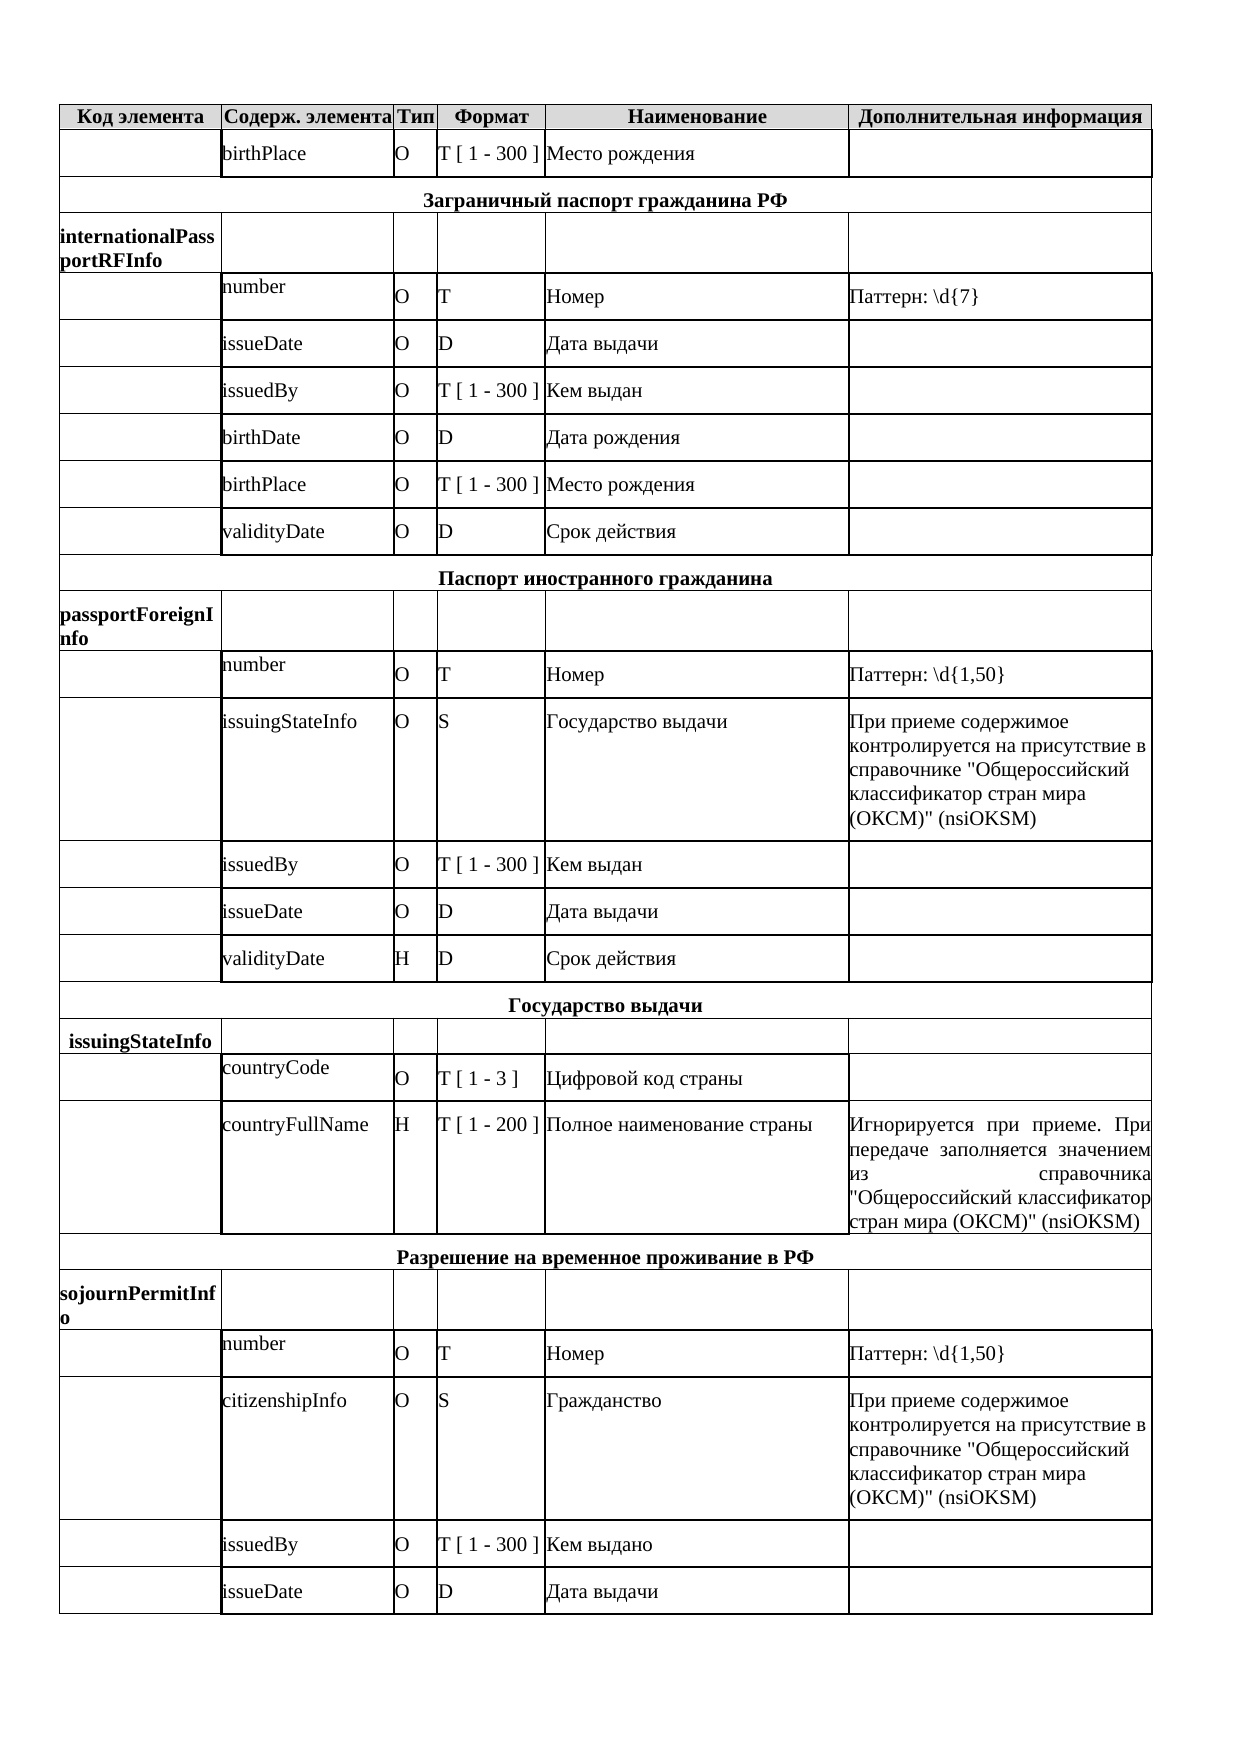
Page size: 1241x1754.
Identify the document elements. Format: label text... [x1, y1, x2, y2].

table_cell issuedBy [223, 1521, 393, 1566]
table_cell Н [395, 936, 436, 981]
table_cell number [223, 274, 393, 319]
table_cell [849, 1019, 1151, 1053]
table_cell T [ 1 - 300 ] [438, 842, 544, 887]
table_cell [850, 1521, 1151, 1566]
table_cell T [438, 274, 544, 319]
table_cell [850, 1568, 1151, 1613]
table_cell T [ 1 - 300 ] [438, 1521, 544, 1566]
table_cell [438, 1019, 545, 1053]
table_cell number [223, 1331, 393, 1376]
table_cell number [223, 652, 393, 697]
table_cell [850, 889, 1151, 934]
table_cell D [438, 509, 544, 553]
table_cell Паттерн: \d{1,50} [850, 1331, 1151, 1376]
table_cell Заграничный паспорт гражданина РФ [60, 177, 1151, 212]
table_cell sojournPermitInfo [60, 1270, 221, 1329]
table_cell Игнорируется при приеме. При передаче заполняется значением из справочника "Общероссийский классификатор стран мира (ОКСМ)" (nsiOKSM) [850, 1101, 1151, 1233]
table_cell Кем выдан [546, 842, 848, 887]
table_cell Паттерн: \d{1,50} [850, 652, 1151, 697]
table_cell [60, 698, 220, 840]
table_cell [60, 1520, 220, 1566]
table_cell T [ 1 - 300 ] [438, 462, 544, 507]
table_header Тип [394, 105, 437, 128]
table_cell О [395, 321, 436, 366]
table_cell Полное наименование страны [546, 1102, 848, 1233]
table_cell T [ 1 - 3 ] [438, 1055, 544, 1100]
table_cell [60, 273, 220, 319]
table_cell [850, 130, 1151, 176]
table_cell [438, 1270, 545, 1329]
table_cell [850, 321, 1151, 366]
table_cell [60, 508, 220, 553]
table_cell [546, 1270, 848, 1329]
table_cell citizenshipInfo [223, 1378, 393, 1519]
table_cell Номер [546, 1331, 848, 1376]
table_cell issuingStateInfo [223, 699, 393, 840]
table_cell Место рождения [546, 130, 848, 176]
table_header Код элемента [60, 105, 221, 128]
table_cell [394, 1270, 437, 1329]
table_cell [849, 1270, 1151, 1329]
table_cell О [395, 699, 436, 840]
table_cell [60, 651, 220, 697]
table_cell Кем выдано [546, 1521, 848, 1566]
table_cell S [438, 1378, 544, 1519]
table_cell Номер [546, 274, 848, 319]
table_cell О [395, 1521, 436, 1566]
table_header Дополнительная информация [849, 105, 1151, 128]
table_cell Цифровой код страны [546, 1055, 848, 1100]
table_cell [60, 461, 220, 507]
table_cell [222, 591, 393, 650]
table_cell internationalPassportRFInfo [60, 213, 221, 272]
table_cell Место рождения [546, 462, 848, 507]
table_header Содерж. элемента [222, 105, 393, 128]
table_cell D [438, 321, 544, 366]
table_header Формат [438, 105, 545, 128]
table_cell О [395, 509, 436, 553]
table_cell О [395, 889, 436, 934]
table_cell [438, 591, 545, 650]
table_cell issueDate [223, 321, 393, 366]
table_cell О [395, 1055, 436, 1100]
table_cell Паттерн: \d{7} [850, 274, 1151, 319]
table_cell D [438, 415, 544, 459]
table_cell [60, 1054, 220, 1100]
table_cell T [438, 652, 544, 697]
table_cell passportForeignInfo [60, 591, 221, 650]
table_cell T [ 1 - 300 ] [438, 368, 544, 413]
table_cell Государство выдачи [546, 699, 848, 840]
table_cell validityDate [223, 936, 393, 981]
table_cell [60, 320, 220, 366]
table_cell [60, 888, 220, 934]
table_cell О [395, 415, 436, 459]
table_cell Разрешение на временное проживание в РФ [60, 1234, 1151, 1269]
table_cell Дата выдачи [546, 321, 848, 366]
table_cell Номер [546, 652, 848, 697]
table_cell [850, 1054, 1151, 1100]
table_cell S [438, 699, 544, 840]
table_cell Дата рождения [546, 415, 848, 459]
table_cell birthPlace [223, 462, 393, 507]
table_cell countryFullName [223, 1102, 393, 1233]
table_cell [60, 1101, 220, 1233]
table_cell issueDate [223, 1568, 393, 1613]
table_cell Н [395, 1102, 436, 1233]
table_header Наименование [546, 105, 848, 128]
table_cell [394, 591, 437, 650]
table_cell О [395, 1331, 436, 1376]
table_cell [60, 414, 220, 459]
table_cell [60, 1330, 220, 1376]
table_cell Дата выдачи [546, 889, 848, 934]
table_cell [850, 936, 1151, 981]
table_cell [850, 415, 1151, 459]
table_cell [60, 130, 220, 176]
table_cell [850, 462, 1151, 507]
table_cell О [395, 842, 436, 887]
table_cell [394, 213, 437, 272]
table_cell Государство выдачи [60, 982, 1151, 1017]
table_cell Паспорт иностранного гражданина [60, 555, 1151, 590]
table_cell При приеме содержимое контролируется на присутствие в справочнике "Общероссийский классификатор стран мира (ОКСМ)" (nsiOKSM) [850, 1378, 1151, 1519]
table_cell О [395, 1378, 436, 1519]
table_cell issuingStateInfo [60, 1019, 221, 1053]
table_cell D [438, 1568, 544, 1613]
table_cell [438, 213, 545, 272]
table_cell D [438, 889, 544, 934]
table_cell Срок действия [546, 509, 848, 553]
table_cell [222, 1019, 393, 1053]
table_cell [60, 841, 220, 887]
table_cell [849, 213, 1151, 272]
table_cell О [395, 274, 436, 319]
table_cell О [395, 462, 436, 507]
table_cell countryCode [223, 1055, 393, 1100]
table_cell О [395, 1568, 436, 1613]
table_cell При приеме содержимое контролируется на присутствие в справочнике "Общероссийский классификатор стран мира (ОКСМ)" (nsiOKSM) [850, 699, 1151, 840]
table_cell [60, 1567, 220, 1613]
table_cell [850, 842, 1151, 887]
table_cell Кем выдан [546, 368, 848, 413]
table_cell Срок действия [546, 936, 848, 981]
table_cell [60, 935, 220, 981]
table_cell Гражданство [546, 1378, 848, 1519]
table_cell [850, 509, 1151, 553]
table_cell D [438, 936, 544, 981]
table_cell T [ 1 - 300 ] [438, 130, 544, 176]
table_cell О [395, 368, 436, 413]
table_cell [60, 1377, 220, 1519]
table_cell birthDate [223, 415, 393, 459]
table_cell [546, 213, 848, 272]
table_cell О [395, 130, 436, 176]
table_cell [222, 213, 393, 272]
table_cell validityDate [223, 509, 393, 553]
table_cell T [438, 1331, 544, 1376]
table_cell [60, 367, 220, 413]
table_cell [222, 1270, 393, 1329]
table_cell [394, 1019, 437, 1053]
table_cell [850, 368, 1151, 413]
table_cell Дата выдачи [546, 1568, 848, 1613]
table_cell [546, 591, 848, 650]
table_cell [849, 591, 1151, 650]
table_cell issueDate [223, 889, 393, 934]
table_cell birthPlace [223, 130, 393, 176]
table_cell issuedBy [223, 842, 393, 887]
table_cell О [395, 652, 436, 697]
table_cell issuedBy [223, 368, 393, 413]
table_cell [546, 1019, 848, 1053]
table_cell T [ 1 - 200 ] [438, 1102, 544, 1233]
